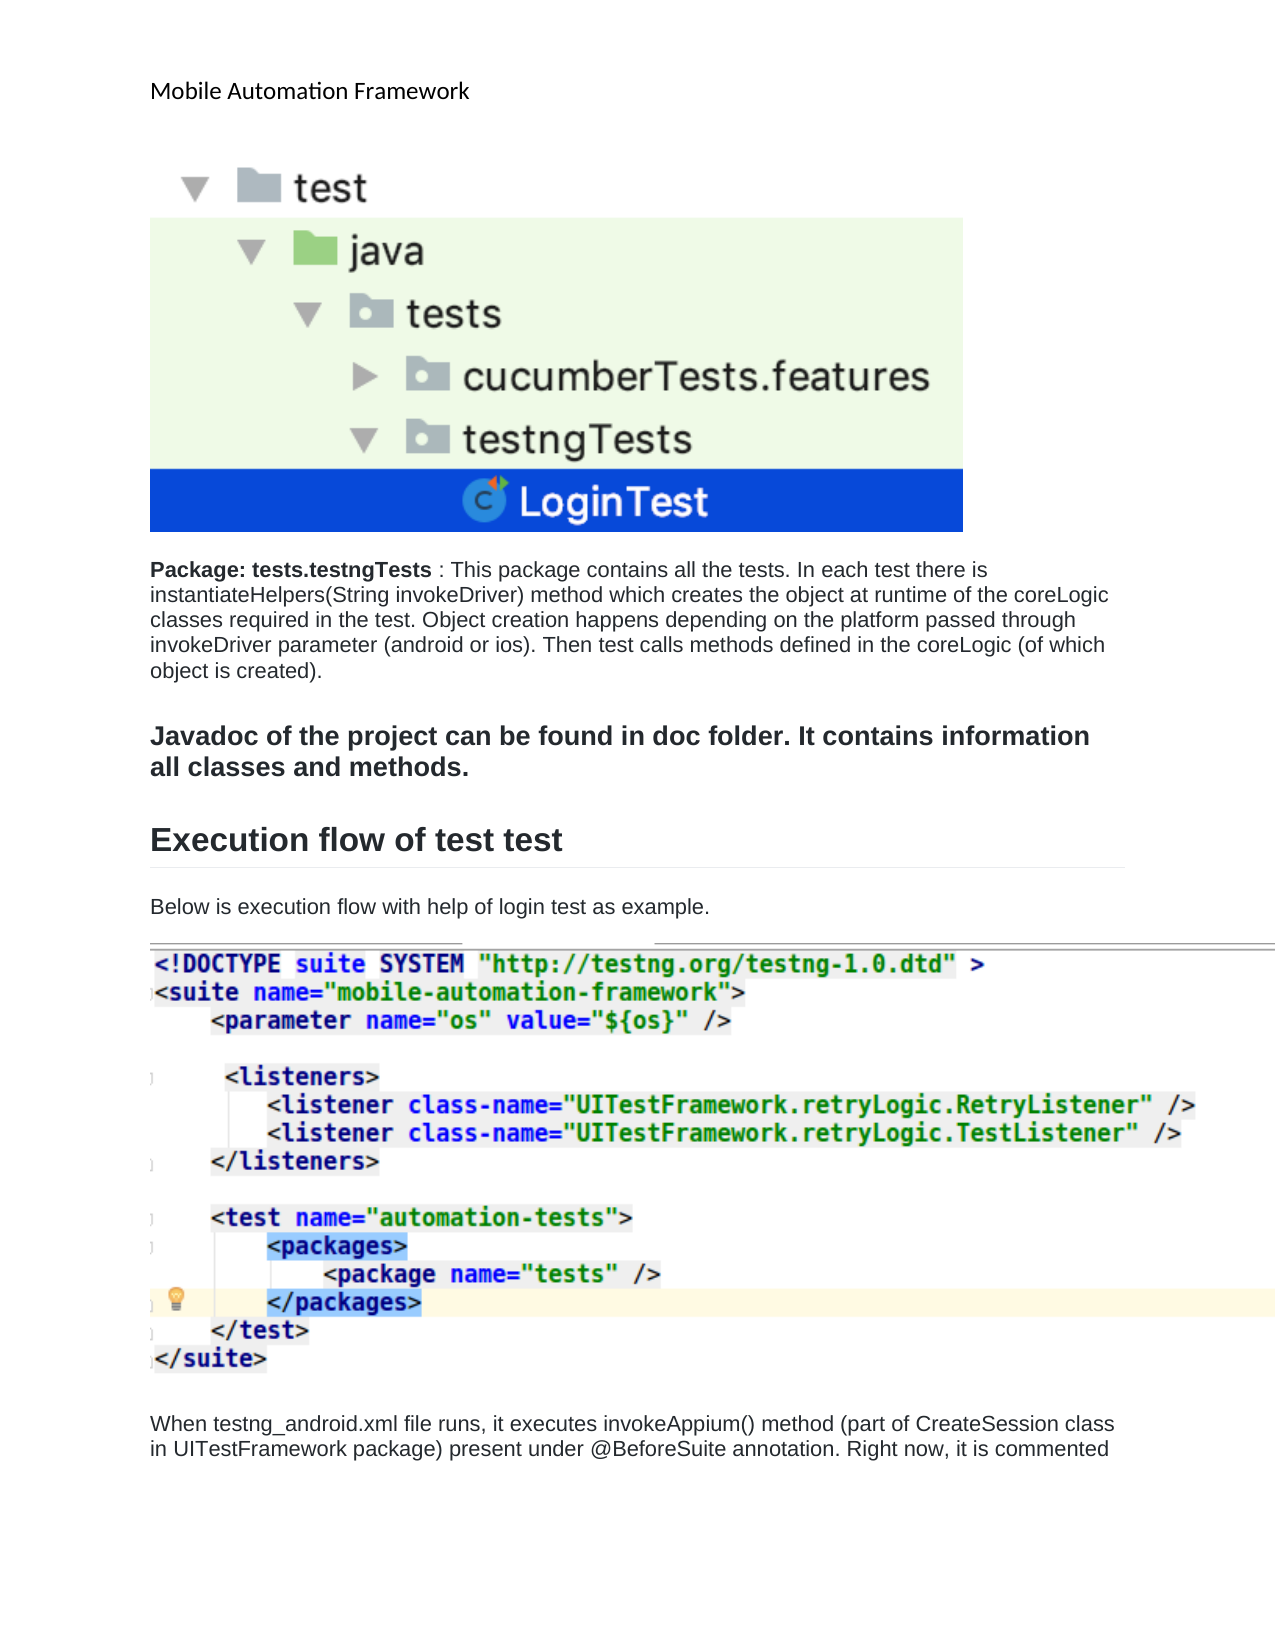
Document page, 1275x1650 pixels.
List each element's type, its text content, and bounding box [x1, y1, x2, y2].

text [150, 1411, 1125, 1461]
picture [150, 150, 963, 532]
text Below is execution flow with help of login test as example. [150, 893, 1125, 919]
text Execution flow of test test [150, 820, 1125, 867]
text Package: tests.testngTests : This package contains all the tests. In each test there is instantiateHelpers(String invokeDriver) method which creates the object at runtime of the coreLogic classes required in the test. Object creation happens depending on the platform passed through invokeDriver parameter (android or ios). Then test calls methods defined in the coreLogic (of which object is created). [150, 557, 1125, 683]
picture [150, 943, 1275, 1386]
text Javadoc of the project can be found in doc folder. It contains information all classes and methods. [150, 720, 1125, 783]
